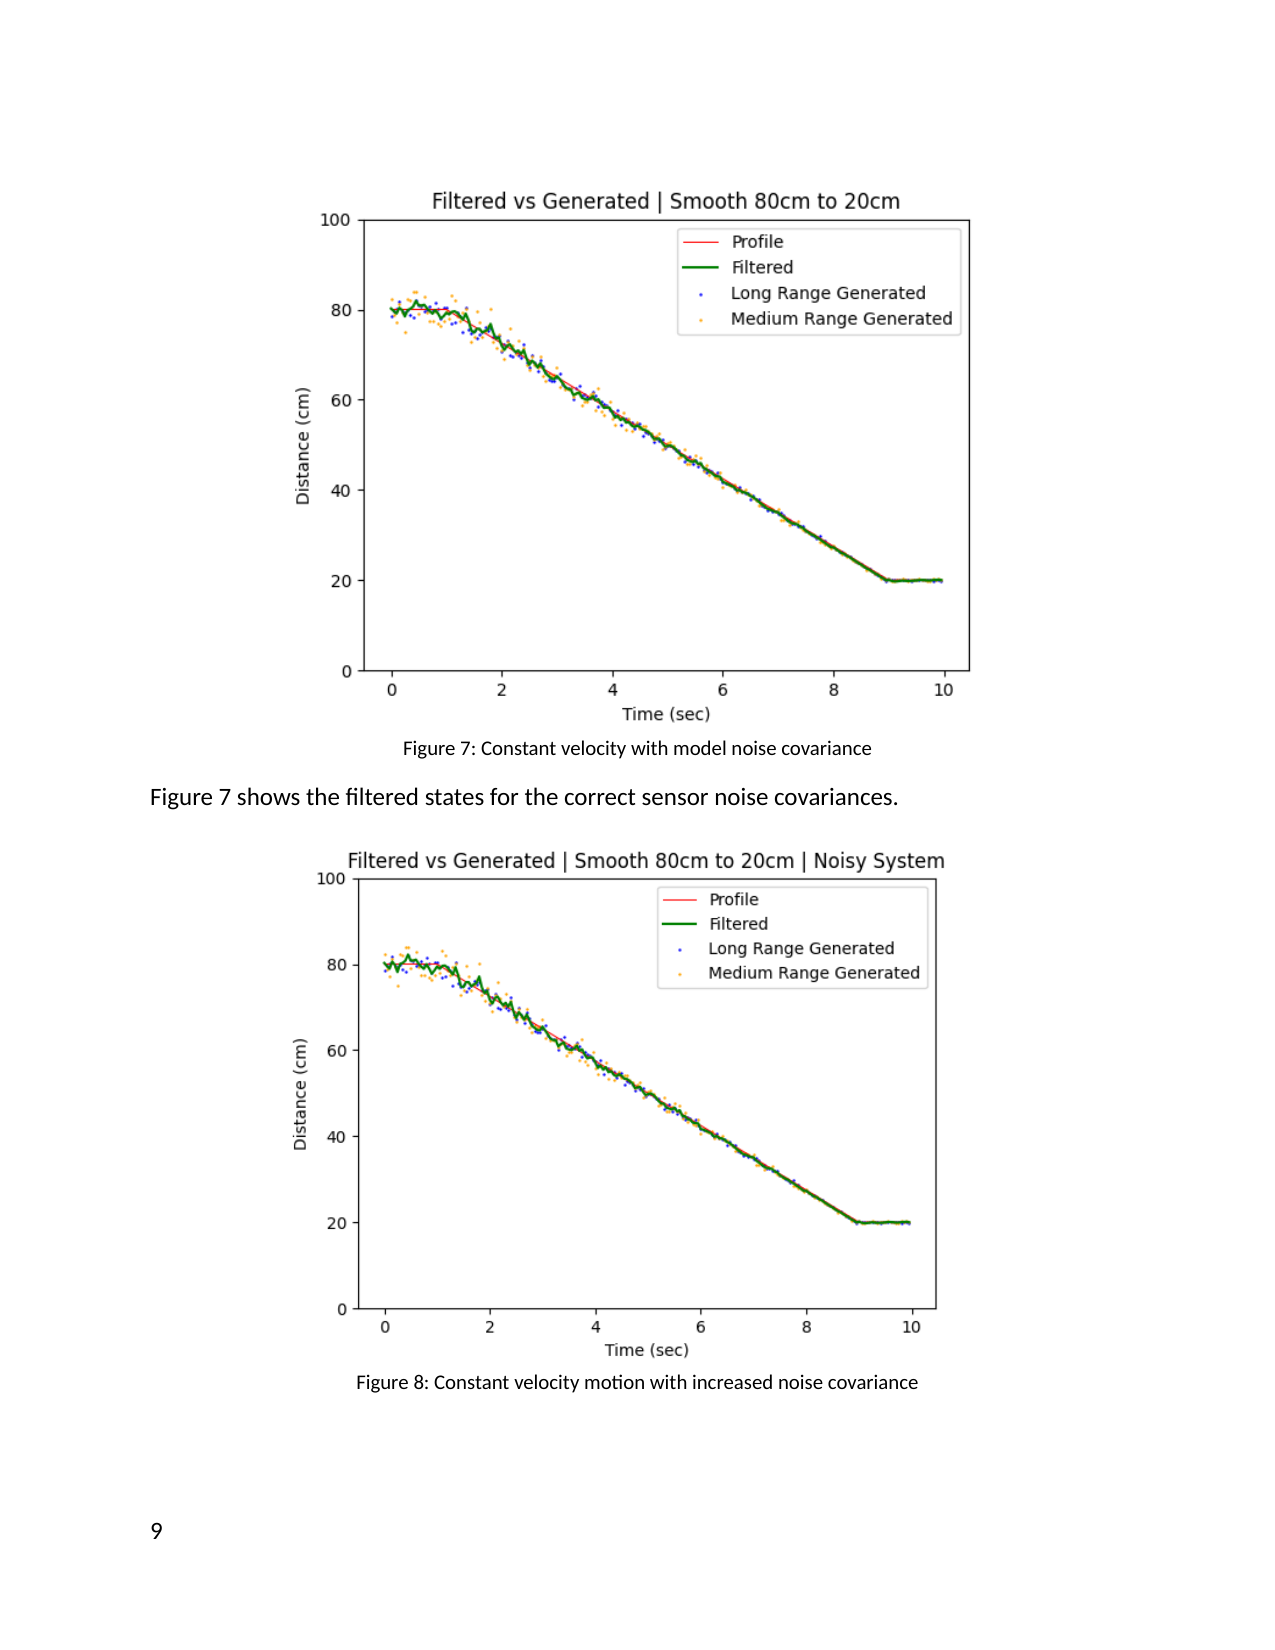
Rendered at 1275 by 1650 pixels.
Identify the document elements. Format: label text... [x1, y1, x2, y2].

text Figure 7 shows the filtered states for the correct sensor noise covariances. [150, 781, 1125, 812]
text Figure 8: Constant velocity motion with increased noise covariance [150, 1369, 1125, 1395]
picture [265, 811, 1010, 1370]
text Figure 7: Constant velocity with model noise covariance [150, 735, 1125, 760]
picture [266, 150, 1047, 735]
